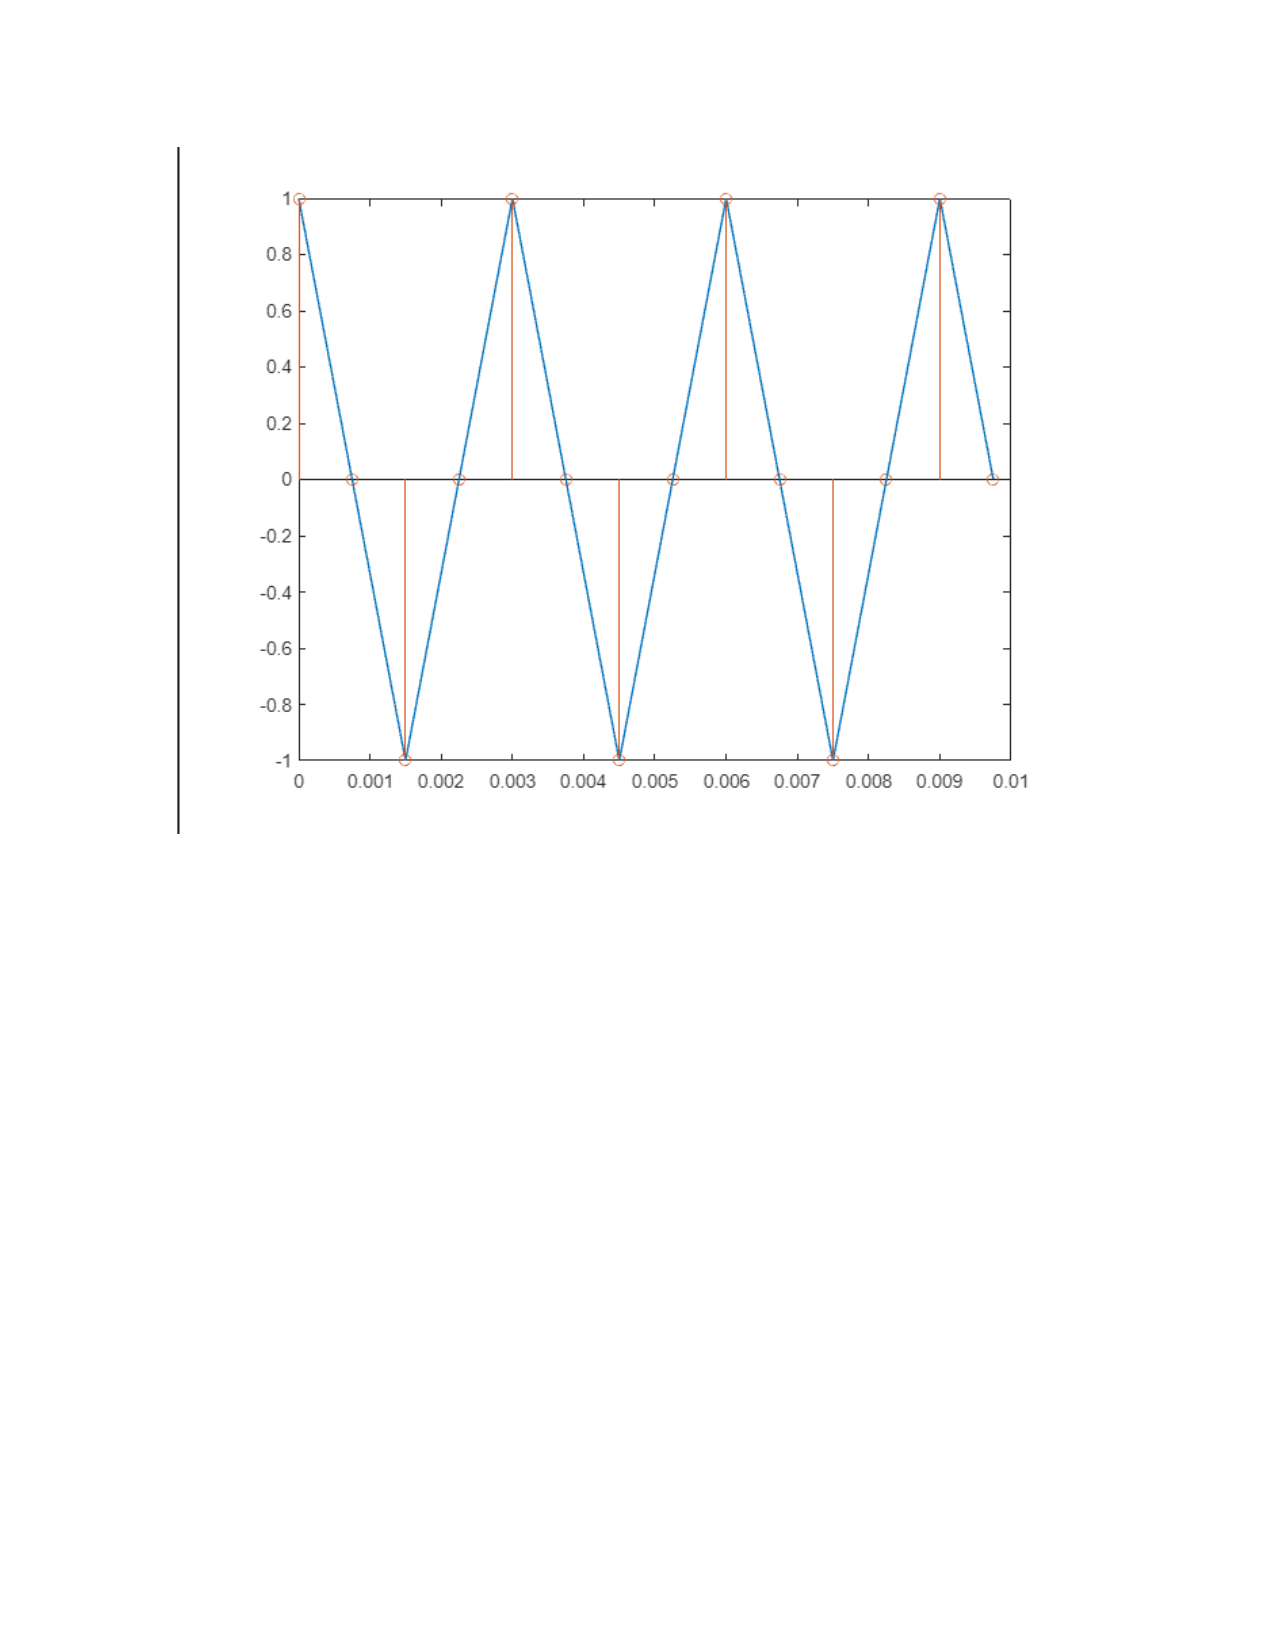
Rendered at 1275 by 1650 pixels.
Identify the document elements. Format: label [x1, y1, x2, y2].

picture [177, 147, 1098, 834]
